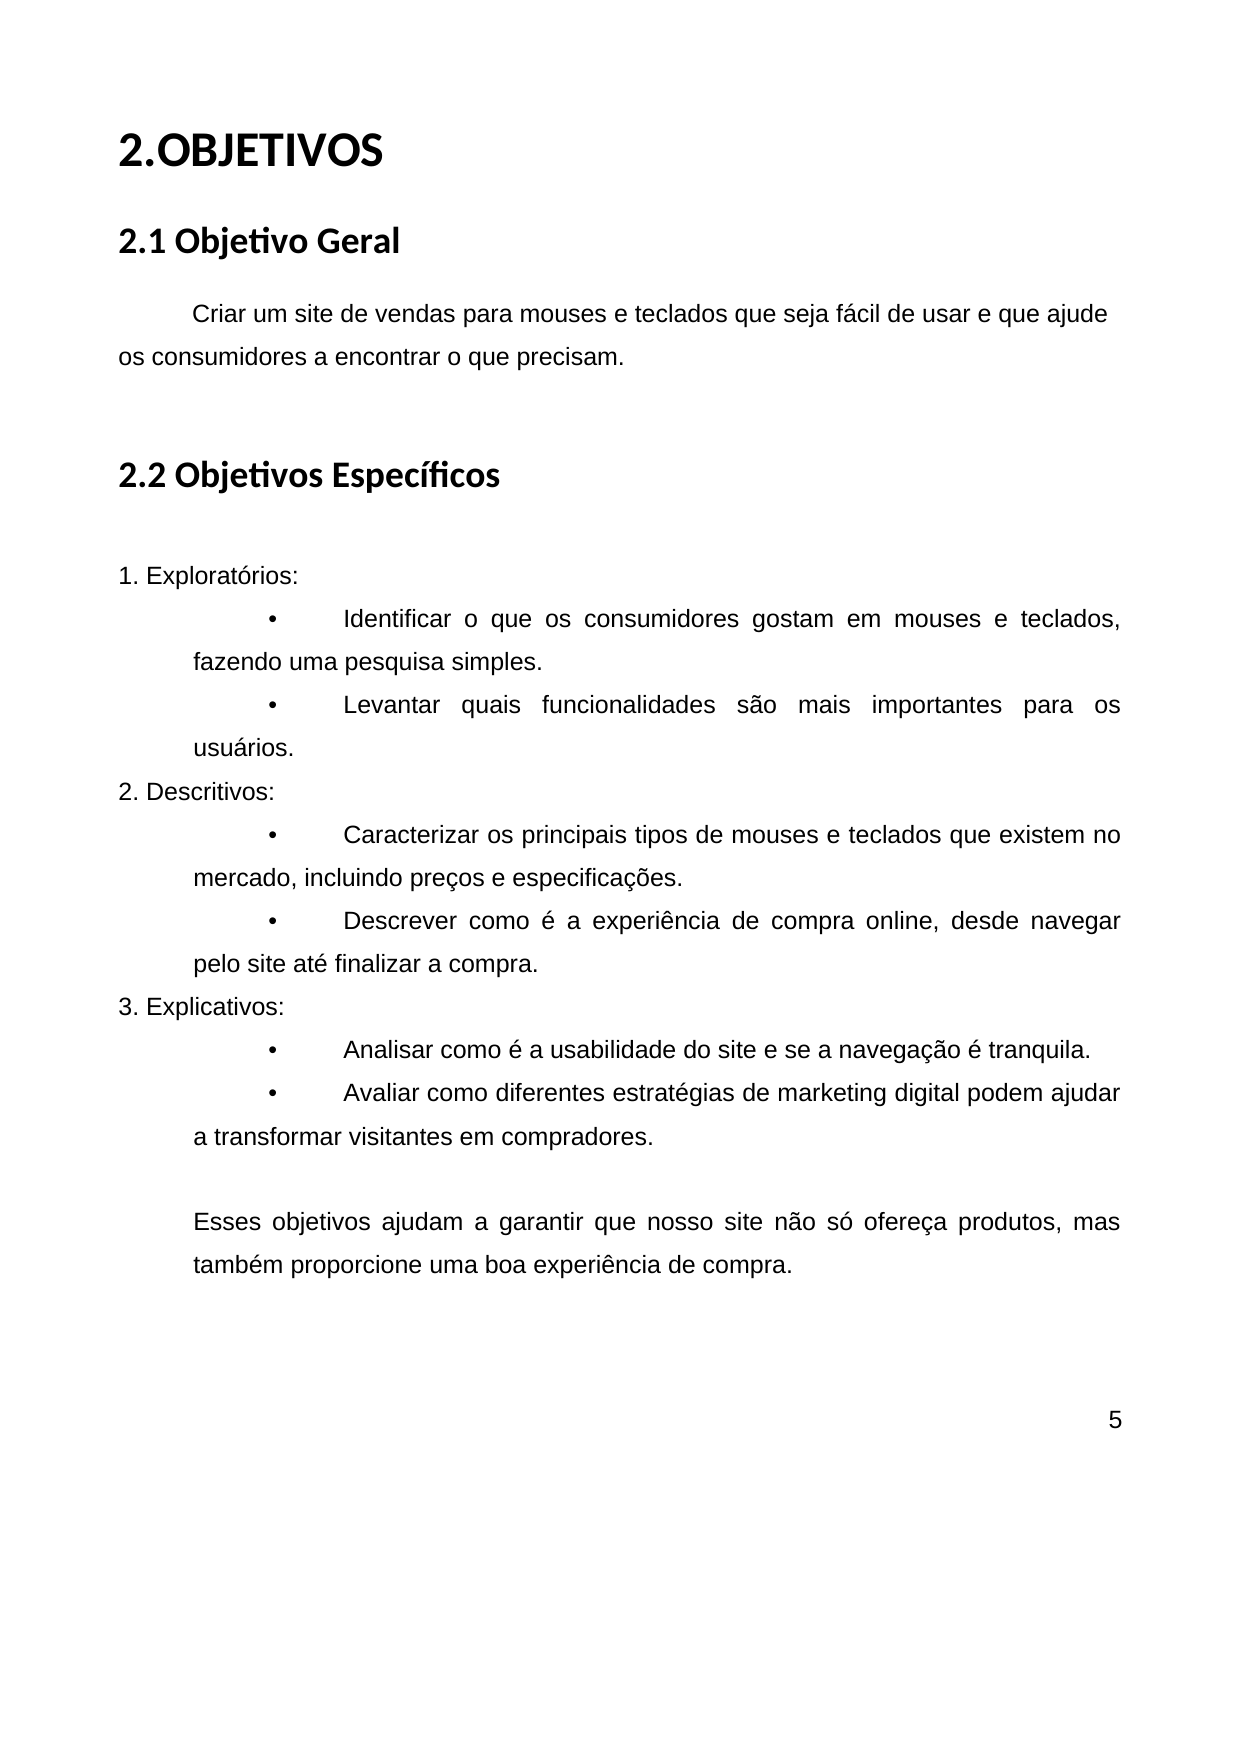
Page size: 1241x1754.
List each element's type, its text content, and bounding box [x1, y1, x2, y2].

text • Caracterizar os principais tipos de mouses e teclados que existem no mercado, incluindo preços e especificações. [193, 819, 1122, 891]
subtitle 2.2 Objetivos Específicos [118, 451, 1122, 496]
text • Analisar como é a usabilidade do site e se a navegação é tranquila. [193, 1035, 1122, 1064]
text • Identificar o que os consumidores gostam em mouses e teclados, fazendo uma pesquisa simples. [193, 604, 1122, 676]
text Esses objetivos ajudam a garantir que nosso site não só ofereça produtos, mas também proporcione uma boa experiência de compra. [193, 1207, 1122, 1278]
text 2. Descritivos: [118, 776, 1122, 805]
text • Levantar quais funcionalidades são mais importantes para os usuários. [193, 690, 1122, 762]
text Criar um site de vendas para mouses e teclados que seja fácil de usar e que ajude os consumidores a encontrar o que precisam. [118, 299, 1122, 371]
text • Avaliar como diferentes estratégias de marketing digital podem ajudar a transformar visitantes em compradores. [193, 1078, 1122, 1150]
subtitle 2.1 Objetivo Geral [118, 217, 1122, 262]
text 5 [118, 1405, 1122, 1434]
text • Descrever como é a experiência de compra online, desde navegar pelo site até finalizar a compra. [193, 906, 1122, 978]
text 1. Exploratórios: [118, 561, 1122, 589]
subtitle 2.OBJETIVOS [118, 118, 1122, 179]
text 3. Explicativos: [118, 992, 1122, 1021]
